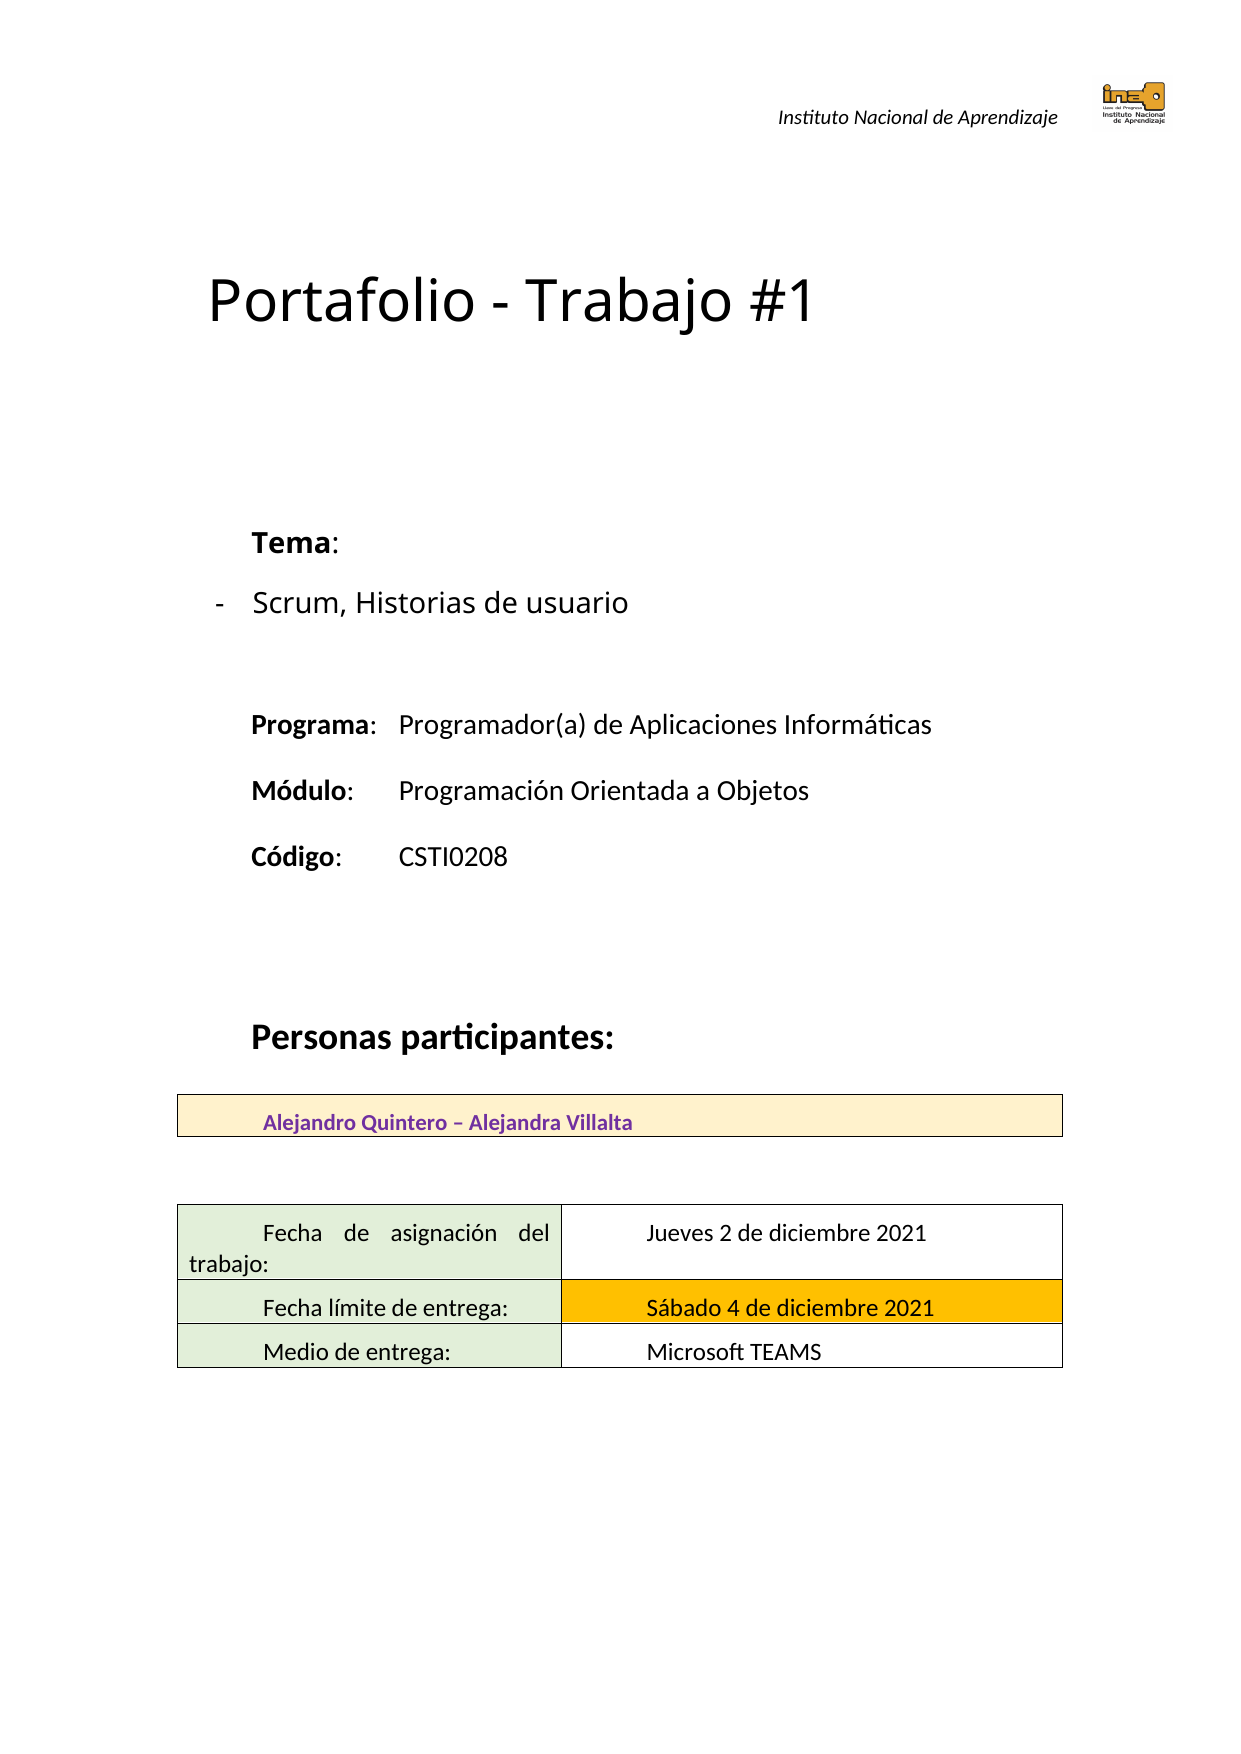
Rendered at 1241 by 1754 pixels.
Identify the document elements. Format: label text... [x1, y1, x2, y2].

text Portafolio - Trabajo #1 [177, 259, 1063, 339]
table_header Fecha de asignación del trabajo: [178, 1205, 561, 1278]
text Tema: [177, 523, 1063, 562]
table_header Alejandro Quintero – Alejandra Villalta [178, 1095, 1062, 1136]
text Módulo: Programación Orientada a Objetos [177, 772, 1063, 808]
table_header Jueves 2 de diciembre 2021 [562, 1205, 1062, 1278]
text Personas participantes: [177, 1013, 1063, 1059]
text Código: CSTI0208 [177, 838, 1063, 874]
table_cell Microsoft TEAMS [562, 1324, 1062, 1367]
text Programa: Programador(a) de Aplicaciones Informáticas [177, 706, 1063, 742]
table_cell Sábado 4 de diciembre 2021 [562, 1280, 1062, 1322]
table_cell Fecha límite de entrega: [178, 1280, 561, 1322]
list Scrum, Historias de usuario [215, 582, 1063, 622]
table_cell Medio de entrega: [178, 1324, 561, 1367]
picture [1092, 75, 1173, 132]
